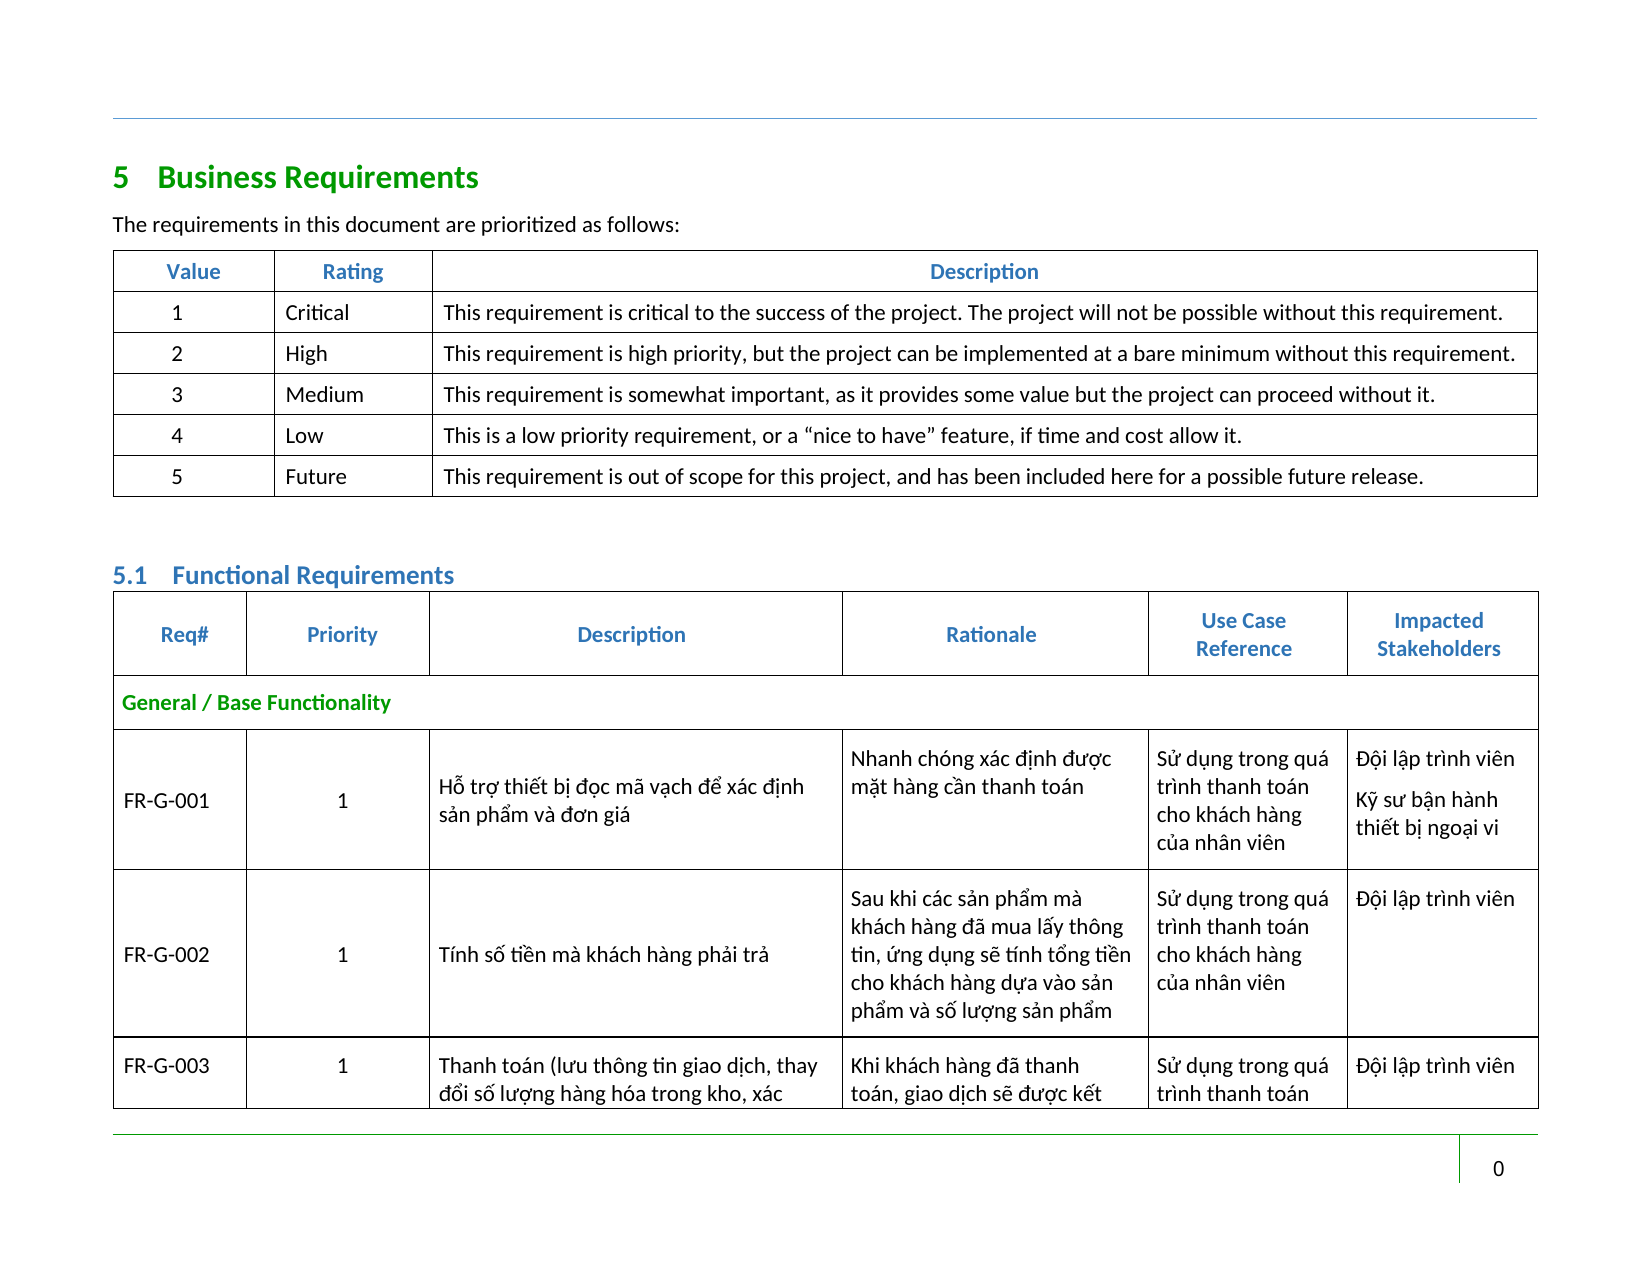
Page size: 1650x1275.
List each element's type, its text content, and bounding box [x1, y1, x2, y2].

table_cell Đội lập trình viên [1348, 1038, 1538, 1108]
table_header Priority [247, 592, 429, 675]
table_cell Tính số tiền mà khách hàng phải trả [430, 870, 842, 1036]
table_cell Hỗ trợ thiết bị đọc mã vạch để xác định sản phẩm và đơn giá [430, 730, 842, 869]
table_cell This requirement is somewhat important, as it provides some value but the project can proceed without it. [433, 374, 1537, 414]
table_cell This requirement is critical to the success of the project. The project will not be possible without this requirement. [433, 292, 1537, 332]
table_cell 2 [114, 333, 274, 373]
table_cell Nhanh chóng xác định được mặt hàng cần thanh toán [843, 730, 1148, 869]
subtitle Business Requirements [112, 157, 1537, 197]
table_cell 1 [247, 870, 429, 1036]
table_cell 4 [114, 415, 274, 455]
table_cell 3 [114, 374, 274, 414]
table_cell General / Base Functionality [114, 676, 1538, 729]
table_cell High [275, 333, 432, 373]
table_cell Sử dụng trong quá trình thanh toán cho khách hàng của nhân viên [1149, 870, 1347, 1036]
table_cell 5 [114, 456, 274, 496]
table_cell Low [275, 415, 432, 455]
table_cell 1 [247, 1038, 429, 1108]
table_header Description [430, 592, 842, 675]
table_header Value [114, 251, 274, 291]
table_cell Sử dụng trong quá trình thanh toán cho khách hàng của nhân viên [1149, 730, 1347, 869]
table_cell This requirement is high priority, but the project can be implemented at a bare minimum without this requirement. [433, 333, 1537, 373]
table_cell This requirement is out of scope for this project, and has been included here for a possible future release. [433, 456, 1537, 496]
table_header Rating [275, 251, 432, 291]
table_cell Đội lập trình viên Kỹ sư bận hành thiết bị ngoại vi [1348, 730, 1538, 869]
table_header Description [433, 251, 1537, 291]
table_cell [843, 1038, 1148, 1108]
table_cell 1 [114, 292, 274, 332]
subtitle Functional Requirements [112, 558, 1537, 591]
table_cell Future [275, 456, 432, 496]
table_cell Medium [275, 374, 432, 414]
table_cell Sau khi các sản phẩm mà khách hàng đã mua lấy thông tin, ứng dụng sẽ tính tổng tiền cho khách hàng dựa vào sản phẩm và số lượng sản phẩm [843, 870, 1148, 1036]
table_header Rationale [843, 592, 1148, 675]
table_cell 1 [247, 730, 429, 869]
table_header Use Case Reference [1149, 592, 1347, 675]
text The requirements in this document are prioritized as follows: [112, 210, 1537, 238]
table_cell Đội lập trình viên [1348, 870, 1538, 1036]
table_cell Critical [275, 292, 432, 332]
table_cell FR-G-001 [114, 730, 246, 869]
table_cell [430, 1038, 842, 1108]
table_cell FR-G-003 [114, 1038, 246, 1108]
table_cell This is a low priority requirement, or a “nice to have” feature, if time and cost allow it. [433, 415, 1537, 455]
table_header Impacted Stakeholders [1348, 592, 1538, 675]
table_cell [1149, 1038, 1347, 1108]
table_cell FR-G-002 [114, 870, 246, 1036]
table_header Req# [114, 592, 246, 675]
